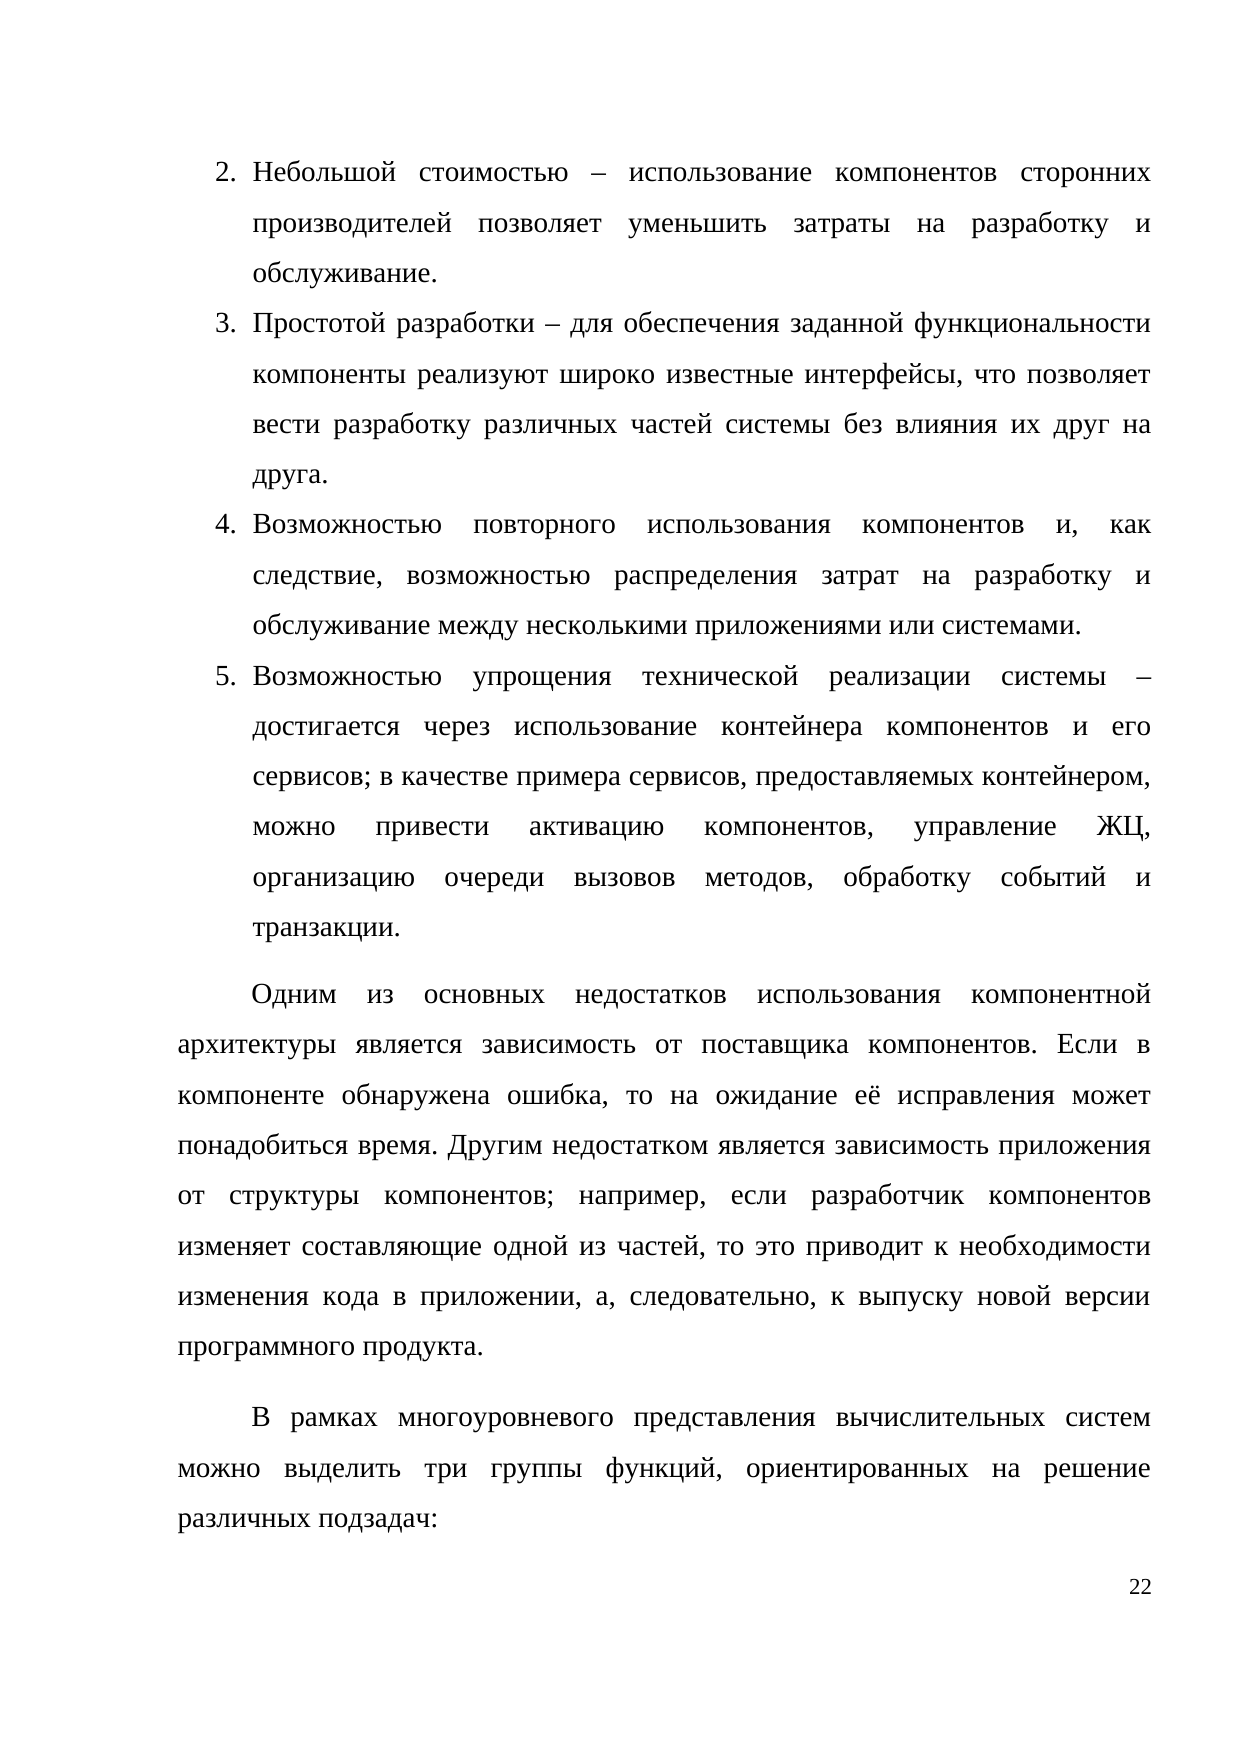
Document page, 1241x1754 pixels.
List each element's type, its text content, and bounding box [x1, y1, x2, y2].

text Одним из основных недостатков использования компонентной архитектуры является зависимость от поставщика компонентов. Если в компоненте обнаружена ошибка, то на ожидание её исправления может понадобиться время. Другим недостатком является зависимость приложения от структуры компонентов; например, если разработчик компонентов изменяет составляющие одной из частей, то это приводит к необходимости изменения кода в приложении, а, следовательно, к выпуску новой версии программного продукта. [177, 976, 1152, 1362]
text В рамках многоуровневого представления вычислительных систем можно выделить три группы функций, ориентированных на решение различных подзадач: [177, 1399, 1152, 1534]
list Простотой разработки – для обеспечения заданной функциональности компоненты реализуют широко известные интерфейсы, что позволяет вести разработку различных частей системы без влияния их друг на друга. [215, 305, 1152, 490]
list Небольшой стоимостью – использование компонентов сторонних производителей позволяет уменьшить затраты на разработку и обслуживание. [215, 154, 1152, 289]
list Возможностью упрощения технической реализации системы – достигается через использование контейнера компонентов и его сервисов; в качестве примера сервисов, предоставляемых контейнером, можно привести активацию компонентов, управление ЖЦ, организацию очереди вызовов методов, обработку событий и транзакции. [215, 658, 1152, 943]
list Возможностью повторного использования компонентов и, как следствие, возможностью распределения затрат на разработку и обслуживание между несколькими приложениями или системами. [215, 507, 1152, 641]
